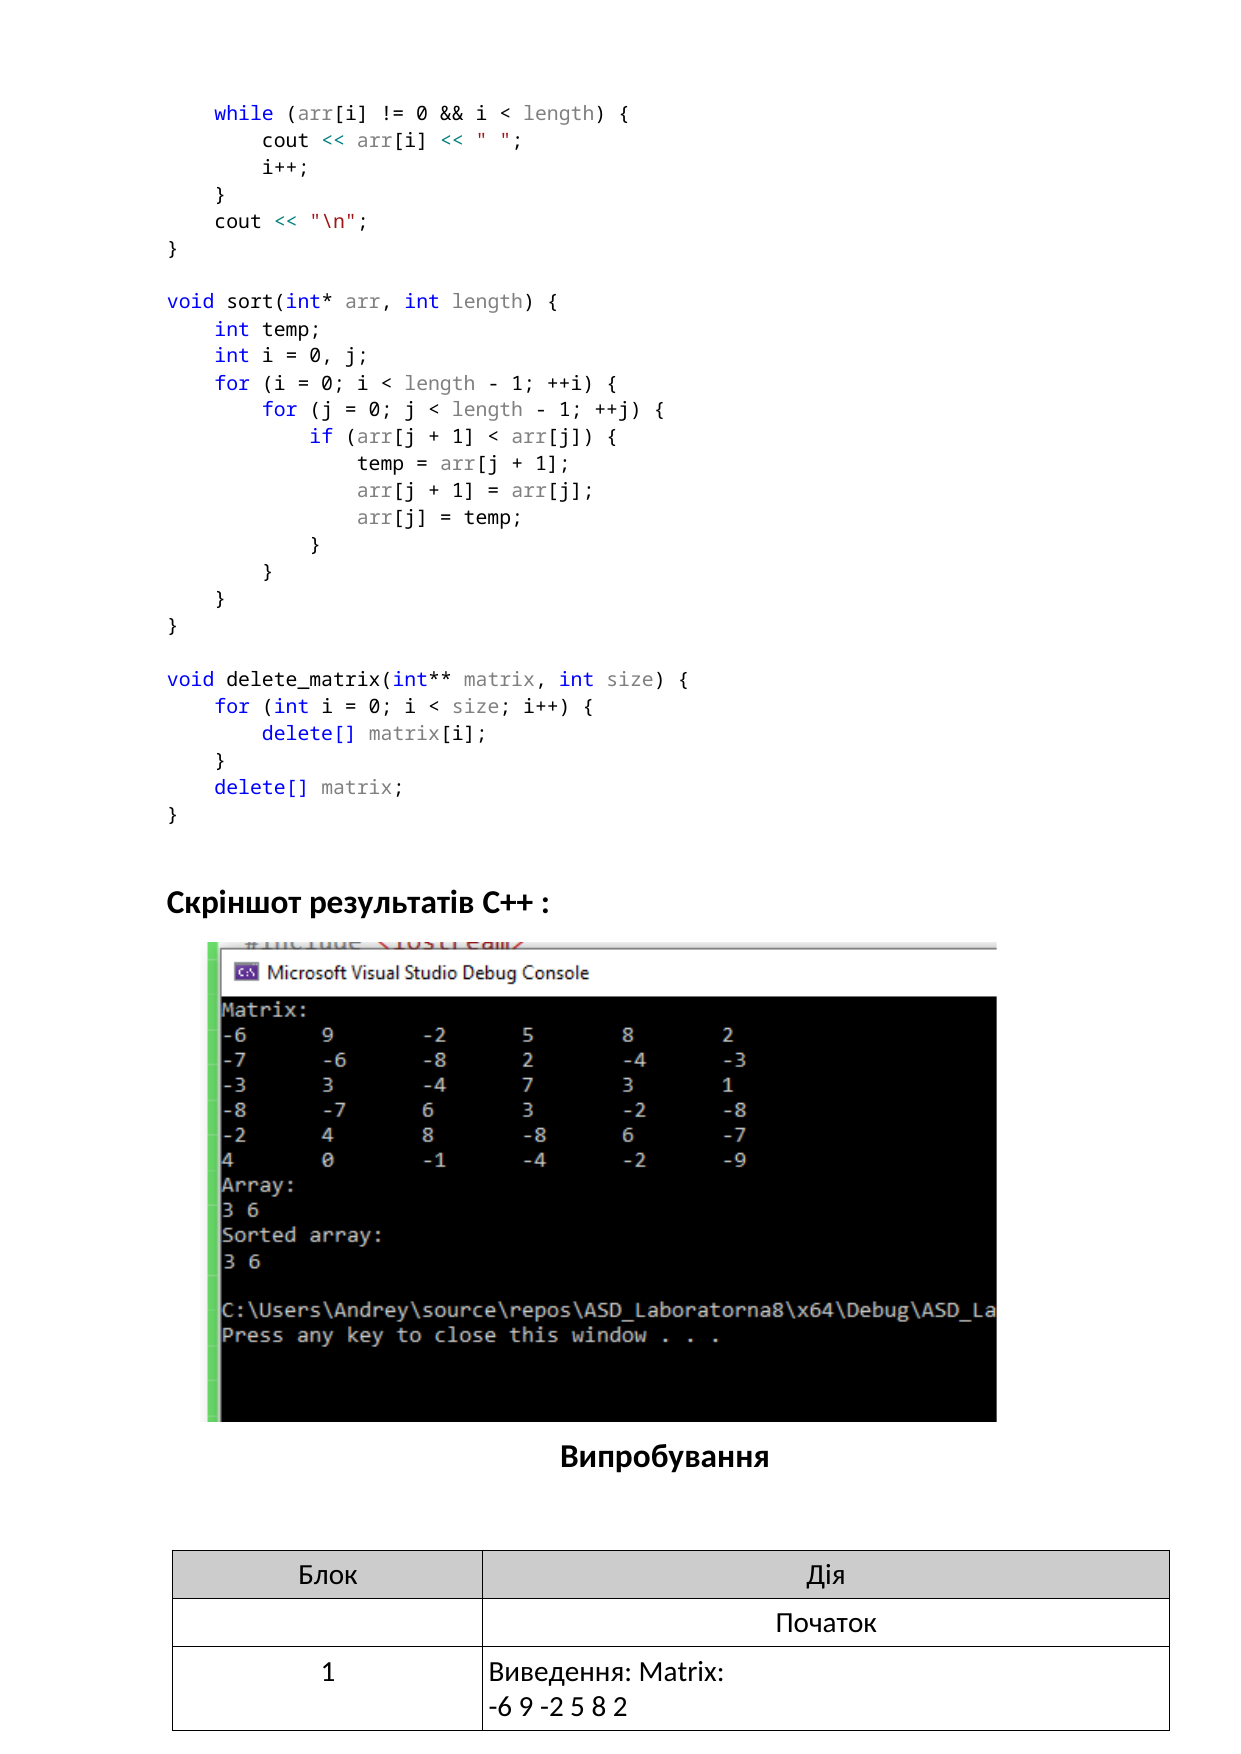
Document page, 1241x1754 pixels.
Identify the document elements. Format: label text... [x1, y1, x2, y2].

text delete[] matrix[i]; [167, 719, 1163, 746]
text } [167, 234, 1163, 261]
text arr[j] = temp; [167, 504, 1163, 531]
text Випробування [167, 1435, 1163, 1476]
text } [167, 800, 1163, 827]
text } [167, 531, 1163, 558]
text } [167, 558, 1163, 584]
text void delete_matrix(int** matrix, int size) { [167, 666, 1163, 692]
table_header Блок [173, 1551, 482, 1598]
picture [200, 942, 997, 1422]
text int temp; [167, 315, 1163, 342]
text } [167, 180, 1163, 207]
text arr[j + 1] = arr[j]; [167, 477, 1163, 504]
text int i = 0, j; [167, 342, 1163, 369]
text } [167, 612, 1163, 638]
text } [167, 746, 1163, 773]
table_header Дія [483, 1551, 1169, 1598]
text for (i = 0; i < length - 1; ++i) { [167, 369, 1163, 396]
table_cell Початок [483, 1599, 1169, 1646]
table_cell [173, 1599, 482, 1646]
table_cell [483, 1647, 1169, 1729]
table_cell 1 [173, 1647, 482, 1729]
text for (j = 0; j < length - 1; ++j) { [167, 396, 1163, 423]
text cout << arr[i] << " "; [167, 126, 1163, 153]
text for (int i = 0; i < size; i++) { [167, 692, 1163, 719]
text i++; [167, 153, 1163, 180]
text temp = arr[j + 1]; [167, 450, 1163, 477]
text void sort(int* arr, int length) { [167, 288, 1163, 315]
text delete[] matrix; [167, 773, 1163, 800]
text if (arr[j + 1] < arr[j]) { [167, 423, 1163, 450]
text Скріншот результатів C++ : [167, 881, 1163, 922]
text while (arr[i] != 0 && i < length) { [167, 99, 1163, 126]
text cout << "\n"; [167, 207, 1163, 234]
text } [167, 584, 1163, 612]
